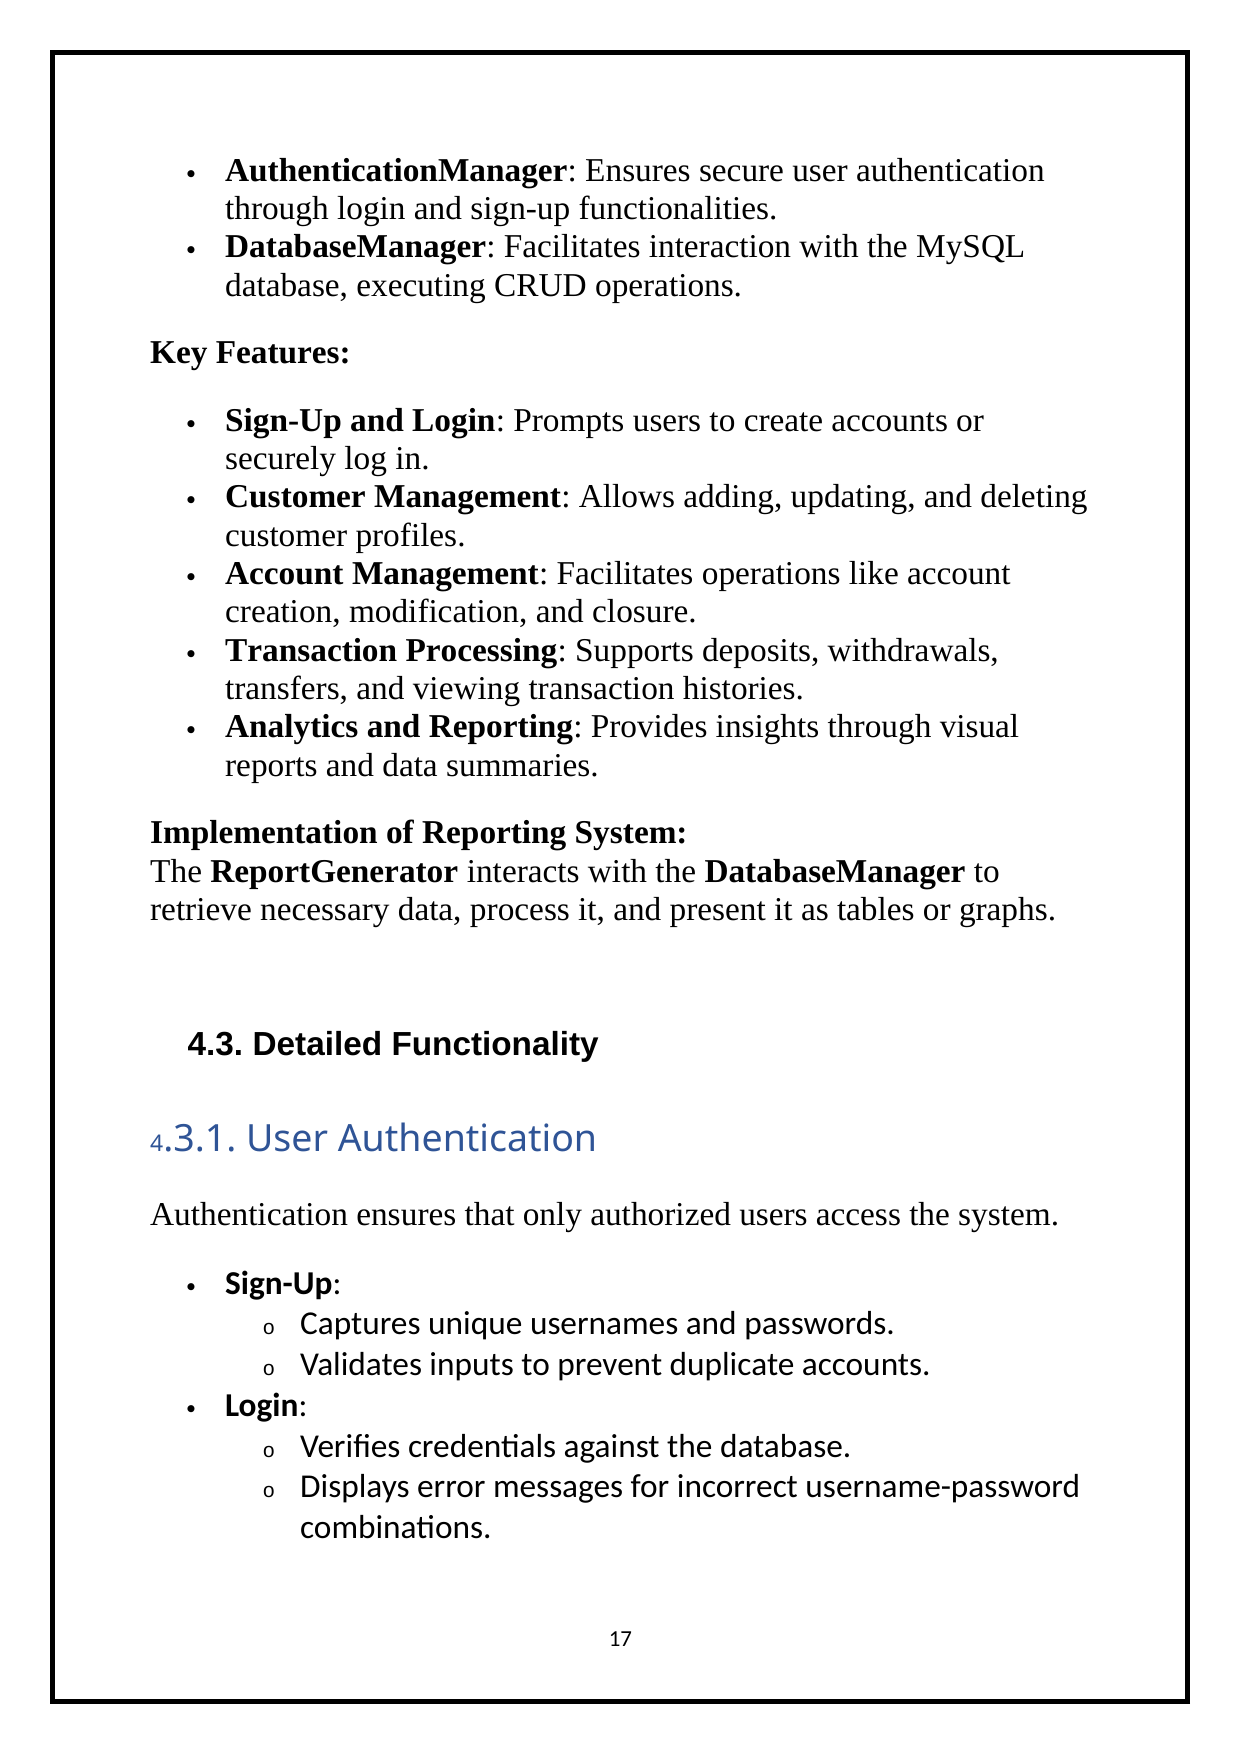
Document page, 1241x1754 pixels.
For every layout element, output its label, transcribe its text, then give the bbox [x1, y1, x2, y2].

list Sign-Up and Login: Prompts users to create accounts or securely log in. [187, 400, 1090, 477]
list AuthenticationManager: Ensures secure user authentication through login and sign-up functionalities. [187, 150, 1090, 227]
list Customer Management: Allows adding, updating, and deleting customer profiles. [187, 477, 1090, 553]
list Login: [187, 1384, 1090, 1424]
text Authentication ensures that only authorized users access the system. [150, 1194, 1090, 1232]
list Displays error messages for incorrect username-password combinations. [262, 1465, 1090, 1547]
list Account Management: Facilitates operations like account creation, modification, and closure. [187, 553, 1090, 630]
list Transaction Processing: Supports deposits, withdrawals, transfers, and viewing transaction histories. [187, 630, 1090, 707]
text Key Features: [150, 332, 1090, 371]
list Analytics and Reporting: Provides insights through visual reports and data summaries. [187, 707, 1090, 783]
list Captures unique usernames and passwords. [262, 1302, 1090, 1343]
subtitle 4.3. Detailed Functionality [187, 1024, 1090, 1063]
list Sign-Up: [187, 1262, 1090, 1302]
subtitle 4.3.1. User Authentication [150, 1111, 1090, 1162]
text Implementation of Reporting System: The ReportGenerator interacts with the DatabaseManager to retrieve necessary data, process it, and present it as tables or graphs. [150, 812, 1090, 927]
list Verifies credentials against the database. [262, 1424, 1090, 1465]
list DatabaseManager: Facilitates interaction with the MySQL database, executing CRUD operations. [187, 227, 1090, 303]
list Validates inputs to prevent duplicate accounts. [262, 1343, 1090, 1384]
